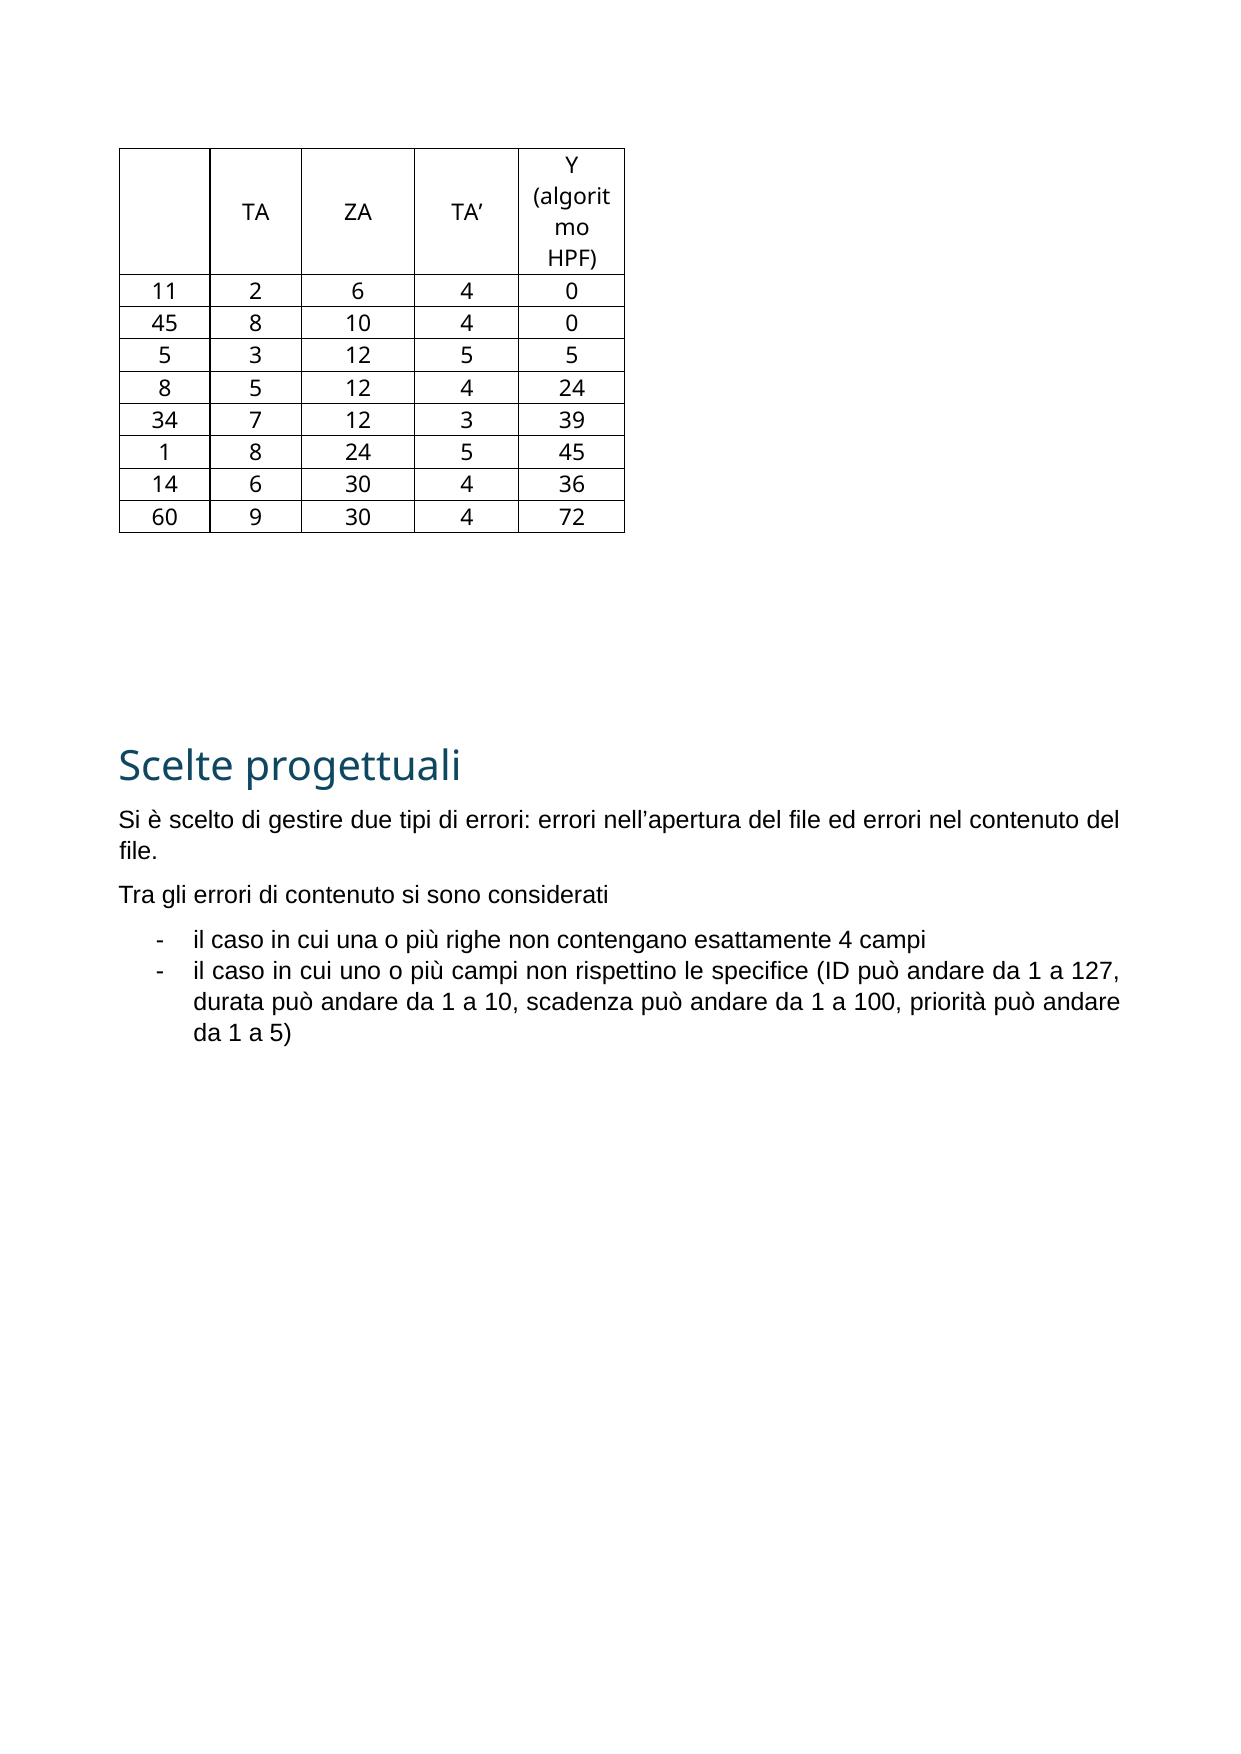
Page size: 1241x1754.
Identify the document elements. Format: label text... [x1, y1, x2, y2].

table_cell 60 [120, 501, 209, 532]
table_header DURATA [211, 149, 301, 274]
table_cell 4 [415, 275, 518, 306]
table_cell 7 [211, 404, 301, 435]
table_cell 8 [211, 307, 301, 338]
table_cell 12 [302, 339, 414, 371]
table_cell 5 [211, 372, 301, 403]
table_cell 45 [120, 307, 209, 338]
table_cell 2 [211, 275, 301, 306]
table_cell 30 [302, 469, 414, 500]
table_cell 4 [415, 501, 518, 532]
table_cell 6 [211, 469, 301, 500]
table_cell 4 [415, 372, 518, 403]
table_cell 5 [415, 436, 518, 467]
table_cell 45 [519, 436, 624, 467]
text Si è scelto di gestire due tipi di errori: errori nell’apertura del file ed errori nel contenuto del file. [118, 805, 1122, 865]
table_cell 12 [302, 404, 414, 435]
table_cell 24 [302, 436, 414, 467]
table_cell 5 [120, 339, 209, 371]
table_header ID [120, 149, 209, 274]
table_cell 10 [302, 307, 414, 338]
table_cell 0 [519, 307, 624, 338]
table_header PRIORITA’ [415, 149, 518, 274]
list il caso in cui uno o più campi non rispettino le specifice (ID può andare da 1 a 127, durata può andare da 1 a 10, scadenza può andare da 1 a 100, priorità può andare da 1 a 5) [156, 956, 1122, 1047]
table_cell 8 [120, 372, 209, 403]
table_cell 14 [120, 469, 209, 500]
table_cell 24 [519, 372, 624, 403]
table_header SCADENZA [302, 149, 414, 274]
table_cell 5 [519, 339, 624, 371]
table_cell 39 [519, 404, 624, 435]
text Tra gli errori di contenuto si sono considerati [118, 881, 1122, 909]
table_cell 4 [415, 307, 518, 338]
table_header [519, 149, 624, 274]
table_cell 3 [211, 339, 301, 371]
table_cell 72 [519, 501, 624, 532]
table_cell 12 [302, 372, 414, 403]
table_cell 1 [120, 436, 209, 467]
table_cell 3 [415, 404, 518, 435]
table_cell 34 [120, 404, 209, 435]
table_cell 36 [519, 469, 624, 500]
table_cell 4 [415, 469, 518, 500]
table_cell 5 [415, 339, 518, 371]
table_cell 0 [519, 275, 624, 306]
table_cell 9 [211, 501, 301, 532]
list il caso in cui una o più righe non contengano esattamente 4 campi [156, 925, 1122, 954]
table_cell 6 [302, 275, 414, 306]
table_cell 8 [211, 436, 301, 467]
table_cell 30 [302, 501, 414, 532]
subtitle Scelte progettuali [118, 735, 1122, 792]
table_cell 11 [120, 275, 209, 306]
